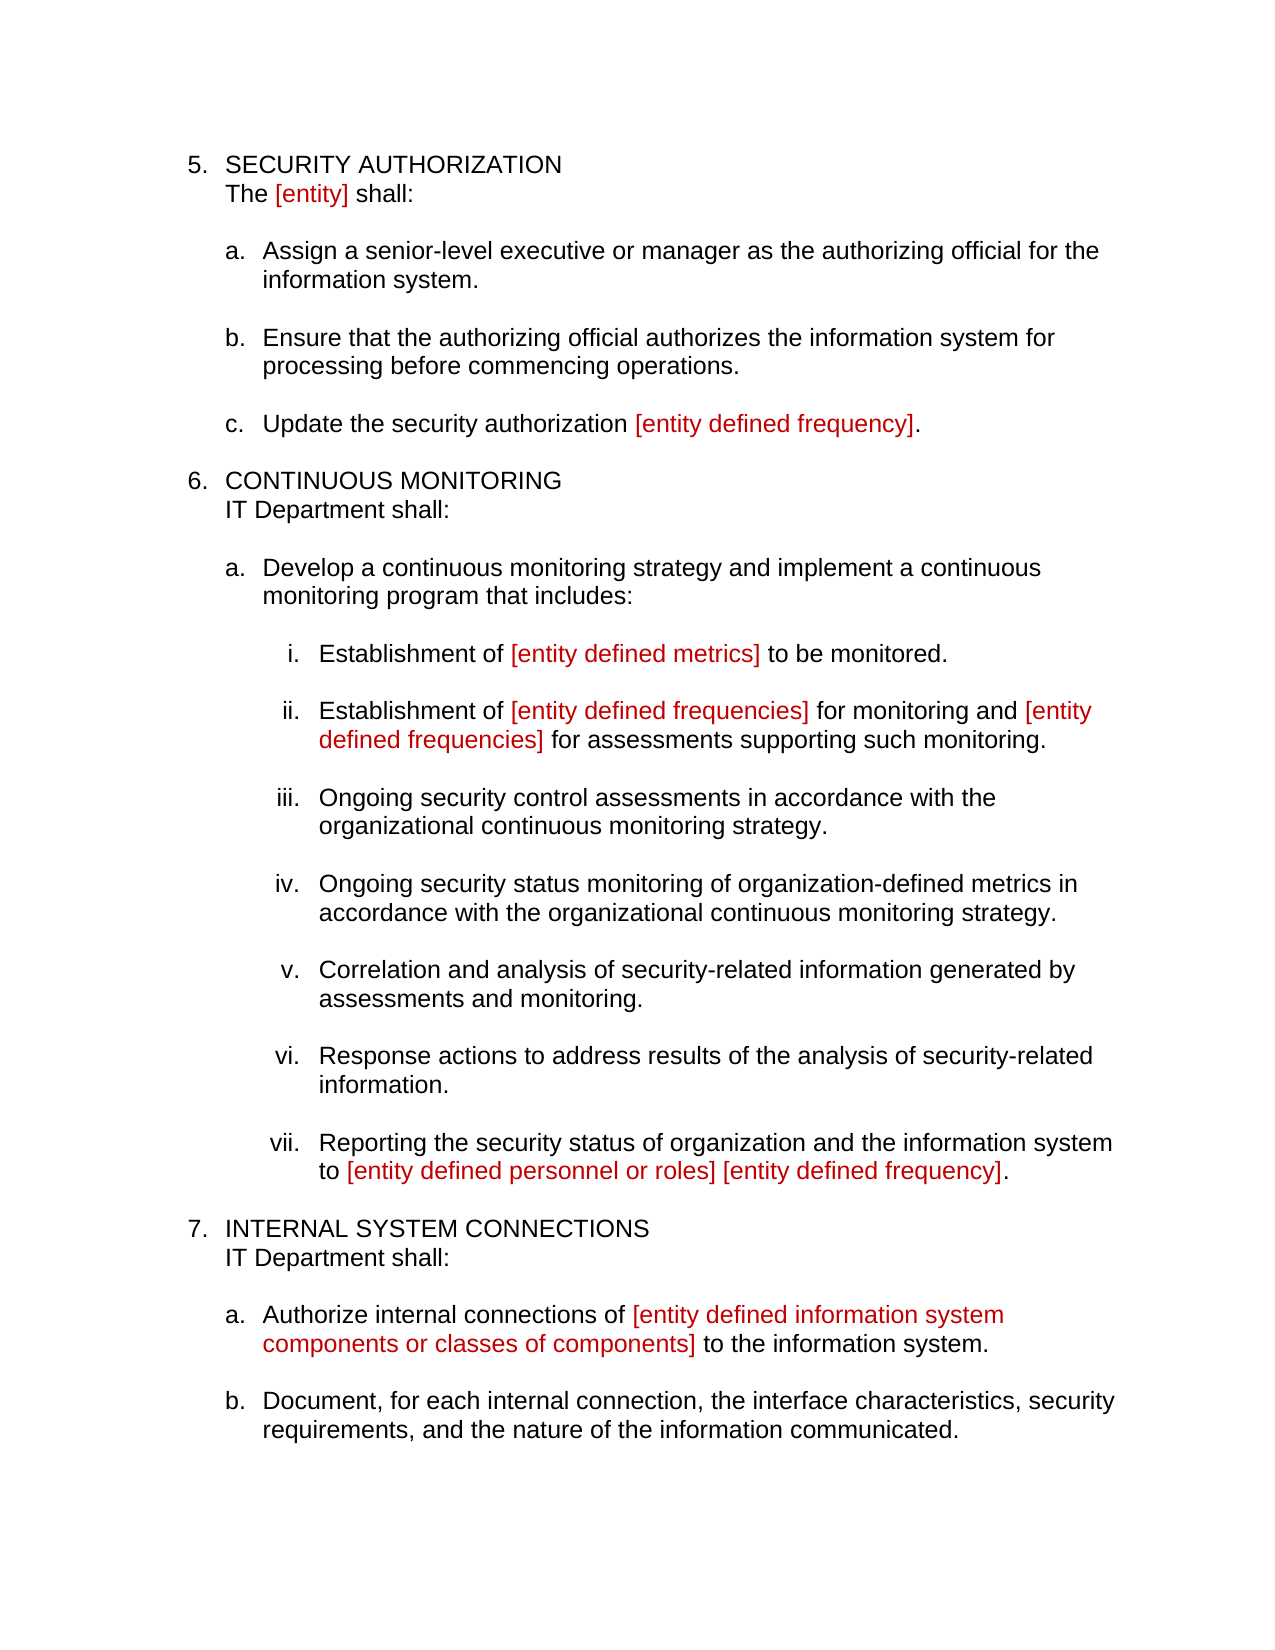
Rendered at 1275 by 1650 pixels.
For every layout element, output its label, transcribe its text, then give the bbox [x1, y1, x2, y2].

list Ensure that the authorizing official authorizes the information system for processing before commencing operations. [225, 322, 1125, 380]
text IT Department shall: [225, 1242, 1125, 1271]
list Update the security authorization [entity defined frequency]. [225, 409, 1125, 437]
list SECURITY AUTHORIZATION [187, 150, 1125, 179]
list Authorize internal connections of [entity defined information system components or classes of components] to the information system. [225, 1300, 1125, 1357]
list Document, for each internal connection, the interface characteristics, security requirements, and the nature of the information communicated. [225, 1386, 1125, 1444]
list Response actions to address results of the analysis of security-related information. [300, 1041, 1125, 1099]
list INTERNAL SYSTEM CONNECTIONS [187, 1214, 1125, 1242]
text The [entity] shall: [225, 179, 1125, 207]
list Ongoing security status monitoring of organization-defined metrics in accordance with the organizational continuous monitoring strategy. [300, 869, 1125, 926]
list Establishment of [entity defined frequencies] for monitoring and [entity defined frequencies] for assessments supporting such monitoring. [300, 696, 1125, 754]
list Reporting the security status of organization and the information system to [entity defined personnel or roles] [entity defined frequency]. [300, 1127, 1125, 1185]
list Correlation and analysis of security-related information generated by assessments and monitoring. [300, 955, 1125, 1012]
text IT Department shall: [225, 495, 1125, 524]
list CONTINUOUS MONITORING [187, 466, 1125, 495]
list Ongoing security control assessments in accordance with the organizational continuous monitoring strategy. [300, 782, 1125, 840]
list Establishment of [entity defined metrics] to be monitored. [300, 639, 1125, 667]
list Develop a continuous monitoring strategy and implement a continuous monitoring program that includes: [225, 552, 1125, 610]
list Assign a senior-level executive or manager as the authorizing official for the information system. [225, 236, 1125, 294]
